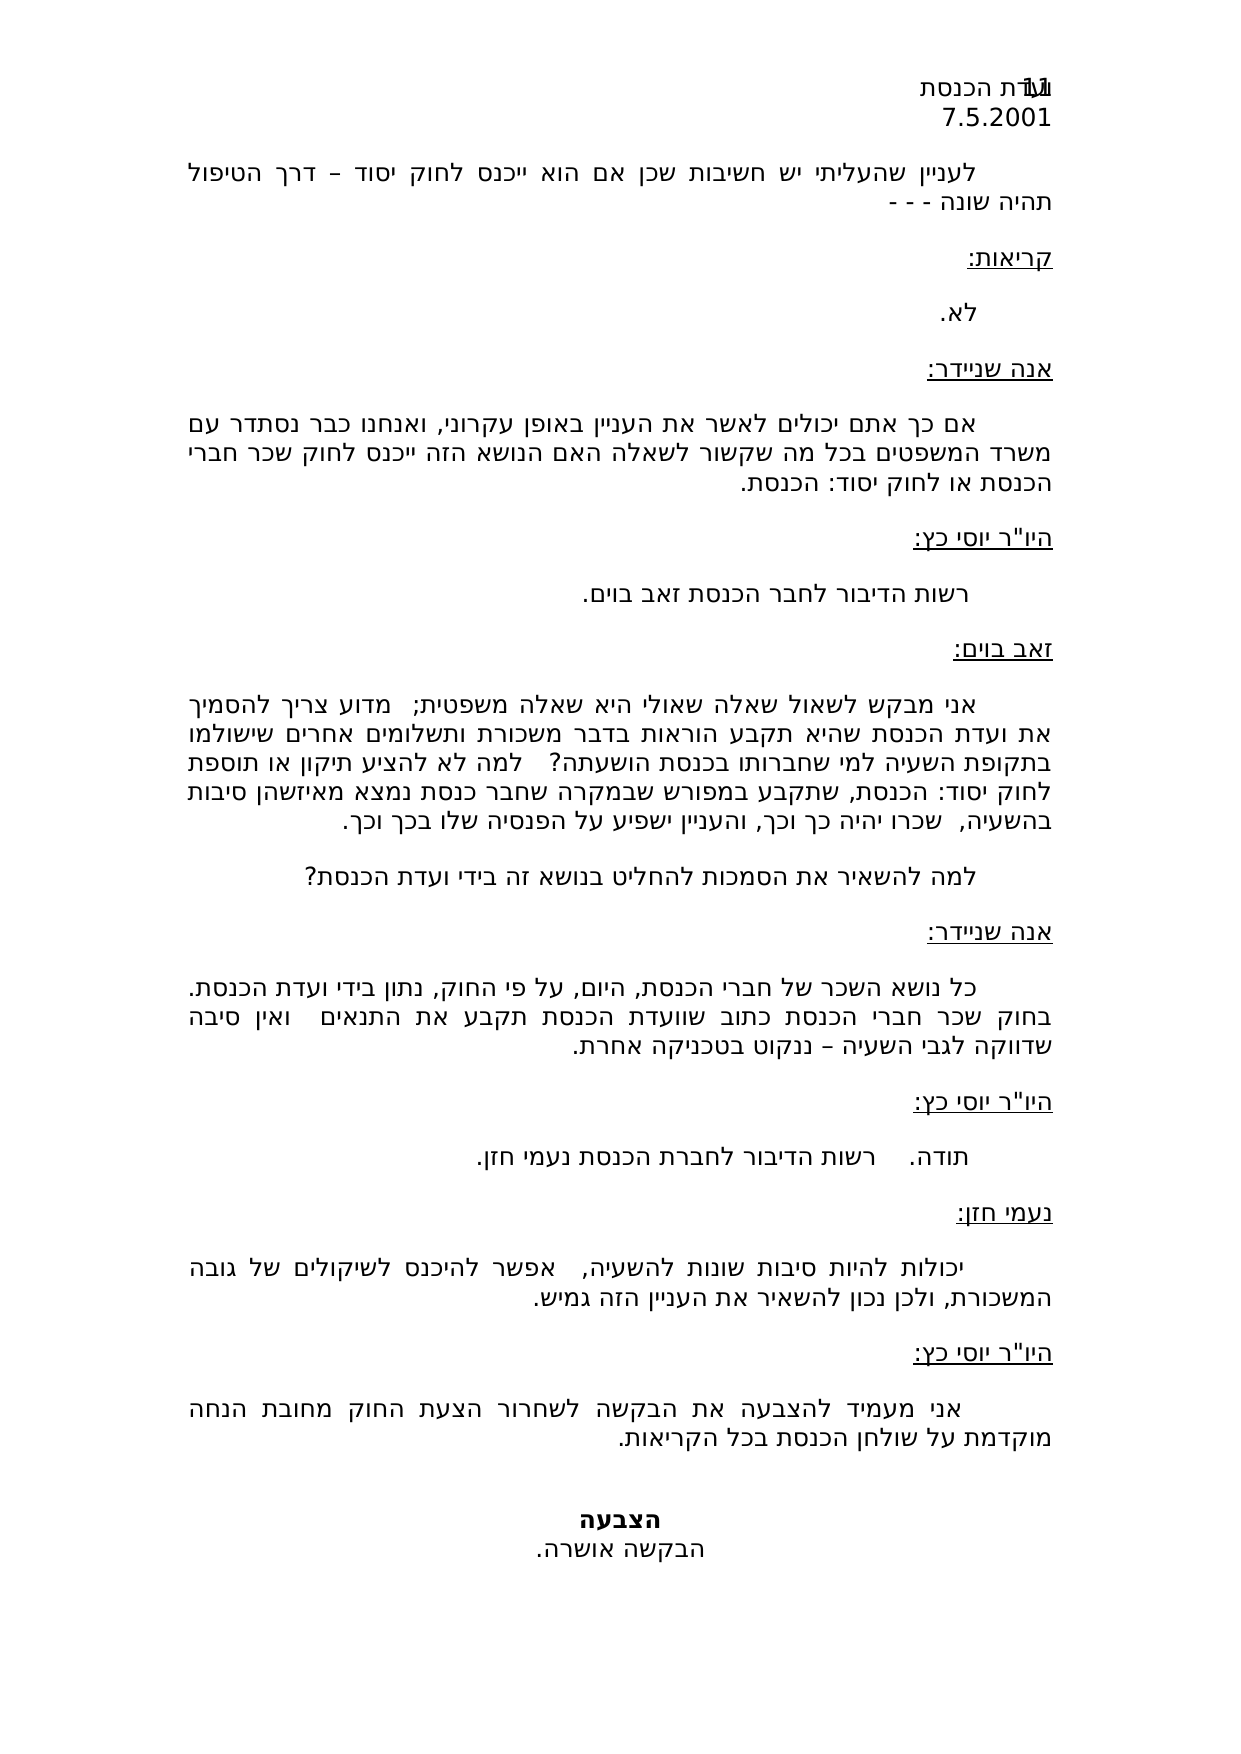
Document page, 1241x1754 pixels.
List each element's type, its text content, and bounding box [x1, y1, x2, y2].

text נעמי חזן: [187, 1198, 1053, 1227]
text היו"ר יוסי כץ: [187, 523, 1053, 552]
text זאב בוים: [187, 634, 1053, 663]
text אני מבקש לשאול שאלה שאולי היא שאלה משפטית; מדוע צריך להסמיך את ועדת הכנסת שהיא תקבע הוראות בדבר משכורת ותשלומים אחרים שישולמו בתקופת השעיה למי שחברותו בכנסת הושעתה? למה לא להציע תיקון או תוספת לחוק יסוד: הכנסת, שתקבע במפורש שבמקרה שחבר כנסת נמצא מאיזשהן סיבות בהשעיה, שכרו יהיה כך וכך, והעניין ישפיע על הפנסיה שלו בכך וכך. [187, 690, 1053, 836]
text לא. [187, 298, 1053, 328]
text למה להשאיר את הסמכות להחליט בנושא זה בידי ועדת הכנסת? [187, 862, 1053, 891]
text יכולות להיות סיבות שונות להשעיה, אפשר להיכנס לשיקולים של גובה המשכורת, ולכן נכון להשאיר את העניין הזה גמיש. [187, 1253, 1053, 1312]
text היו"ר יוסי כץ: [187, 1338, 1053, 1367]
text תודה. רשות הדיבור לחברת הכנסת נעמי חזן. [187, 1142, 1053, 1172]
text אנה שניידר: [187, 354, 1053, 383]
text רשות הדיבור לחבר הכנסת זאב בוים. [187, 579, 1053, 608]
text כל נושא השכר של חברי הכנסת, היום, על פי החוק, נתון בידי ועדת הכנסת. בחוק שכר חברי הכנסת כתוב שוועדת הכנסת תקבע את התנאים ואין סיבה שדווקה לגבי השעיה – ננקוט בטכניקה אחרת. [187, 973, 1053, 1061]
text קריאות: [187, 243, 1053, 272]
text אנה שניידר: [187, 918, 1053, 947]
text הבקשה אושרה. [187, 1534, 1053, 1563]
text אני מעמיד להצבעה את הבקשה לשחרור הצעת החוק מחובת הנחה מוקדמת על שולחן הכנסת בכל הקריאות. [187, 1394, 1053, 1452]
text היו"ר יוסי כץ: [187, 1087, 1053, 1116]
text לעניין שהעליתי יש חשיבות שכן אם הוא ייכנס לחוק יסוד – דרך הטיפול תהיה שונה - - - [187, 158, 1053, 217]
subtitle הצבעה [187, 1505, 1053, 1534]
text אם כך אתם יכולים לאשר את העניין באופן עקרוני, ואנחנו כבר נסתדר עם משרד המשפטים בכל מה שקשור לשאלה האם הנושא הזה ייכנס לחוק שכר חברי הכנסת או לחוק יסוד: הכנסת. [187, 409, 1053, 497]
